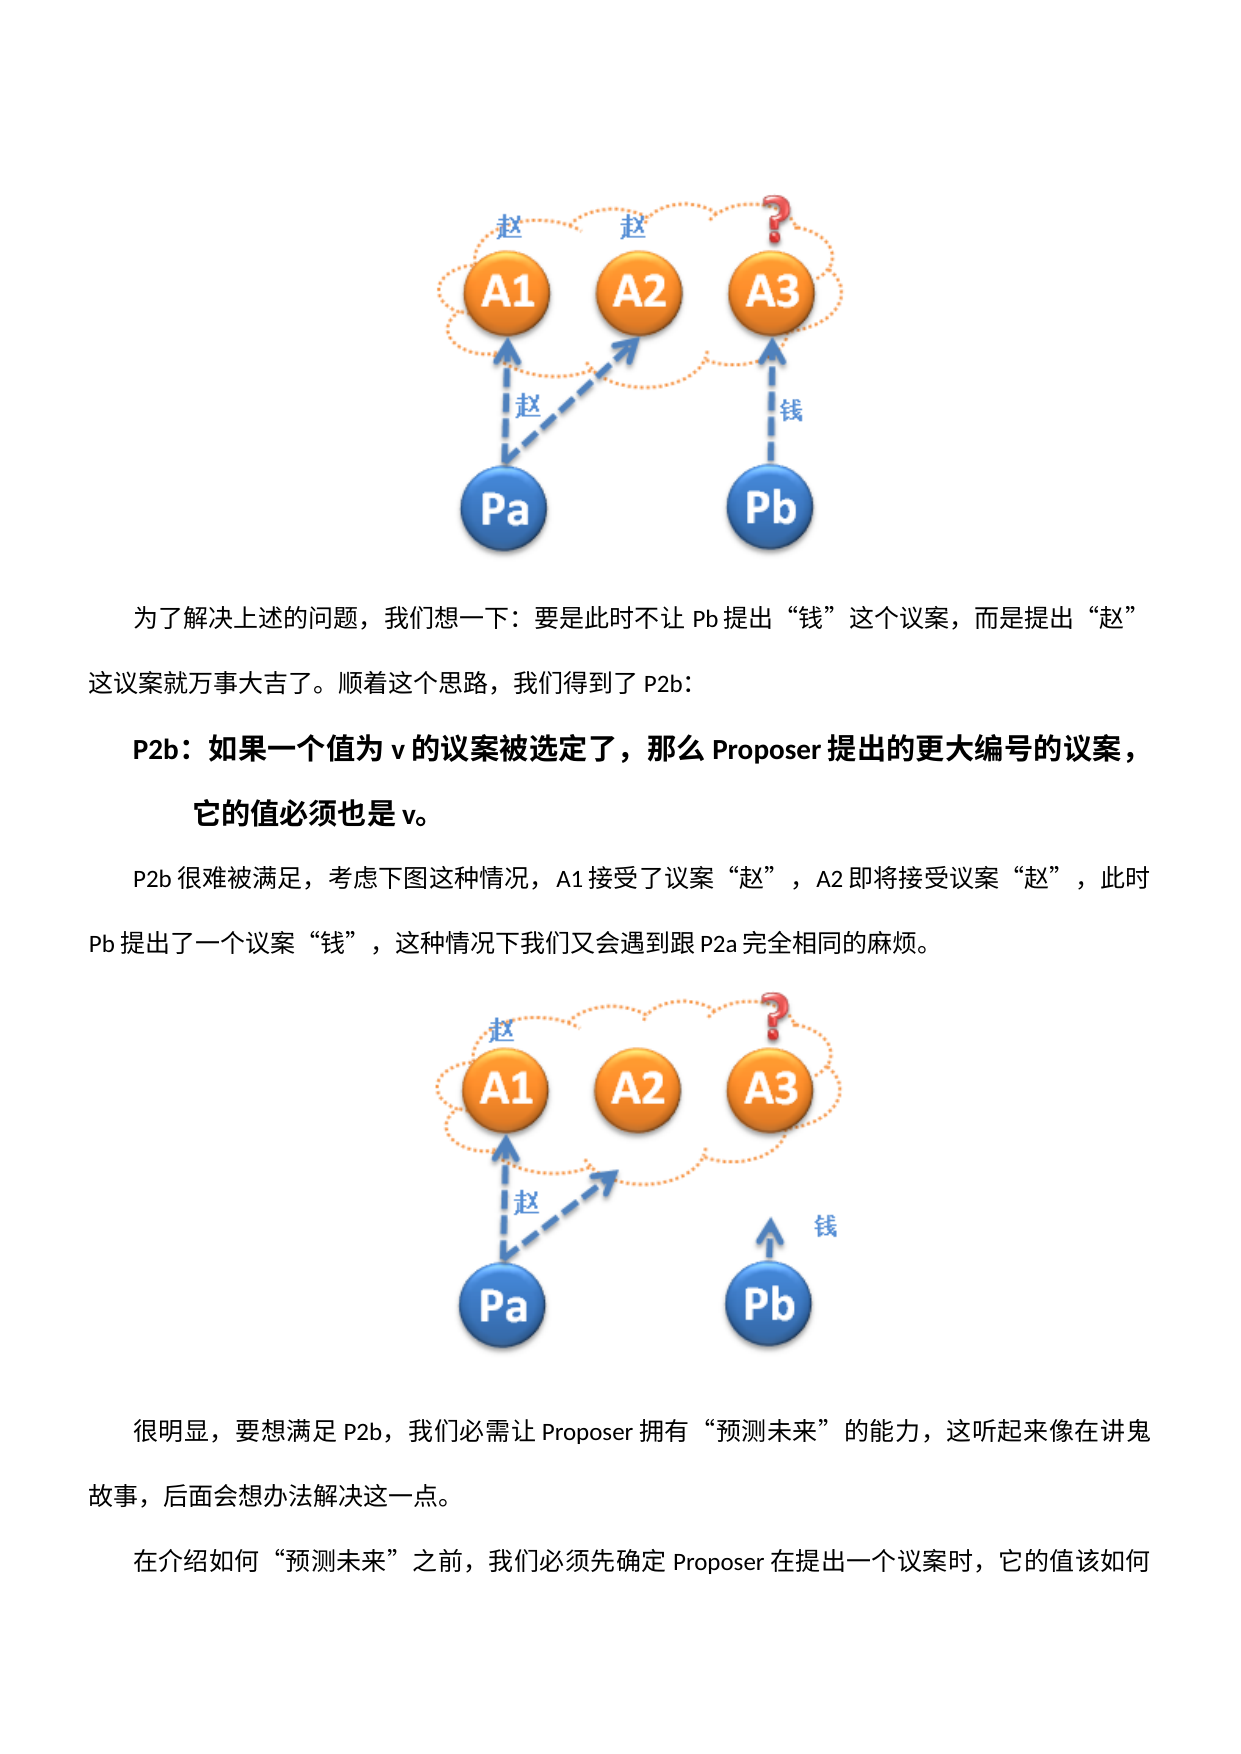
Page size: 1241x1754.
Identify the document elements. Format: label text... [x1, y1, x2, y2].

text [89, 1527, 1152, 1592]
text P2b很难被满足，考虑下图这种情况，A1接受了议案“赵”，A2即将接受议案“赵”，此时Pb提出了一个议案“钱”，这种情况下我们又会遇到跟P2a完全相同的麻烦。 [89, 844, 1152, 974]
picture [414, 162, 865, 569]
picture [414, 974, 865, 1375]
text 为了解决上述的问题，我们想一下：要是此时不让Pb提出“钱”这个议案，而是提出“赵”这议案就万事大吉了。顺着这个思路，我们得到了P2b： [89, 584, 1152, 714]
text 很明显，要想满足P2b，我们必需让Proposer拥有“预测未来”的能力，这听起来像在讲鬼故事，后面会想办法解决这一点。 [89, 1397, 1152, 1527]
text P2b：如果一个值为v的议案被选定了，那么Proposer提出的更大编号的议案，它的值必须也是v。 [133, 714, 1152, 844]
